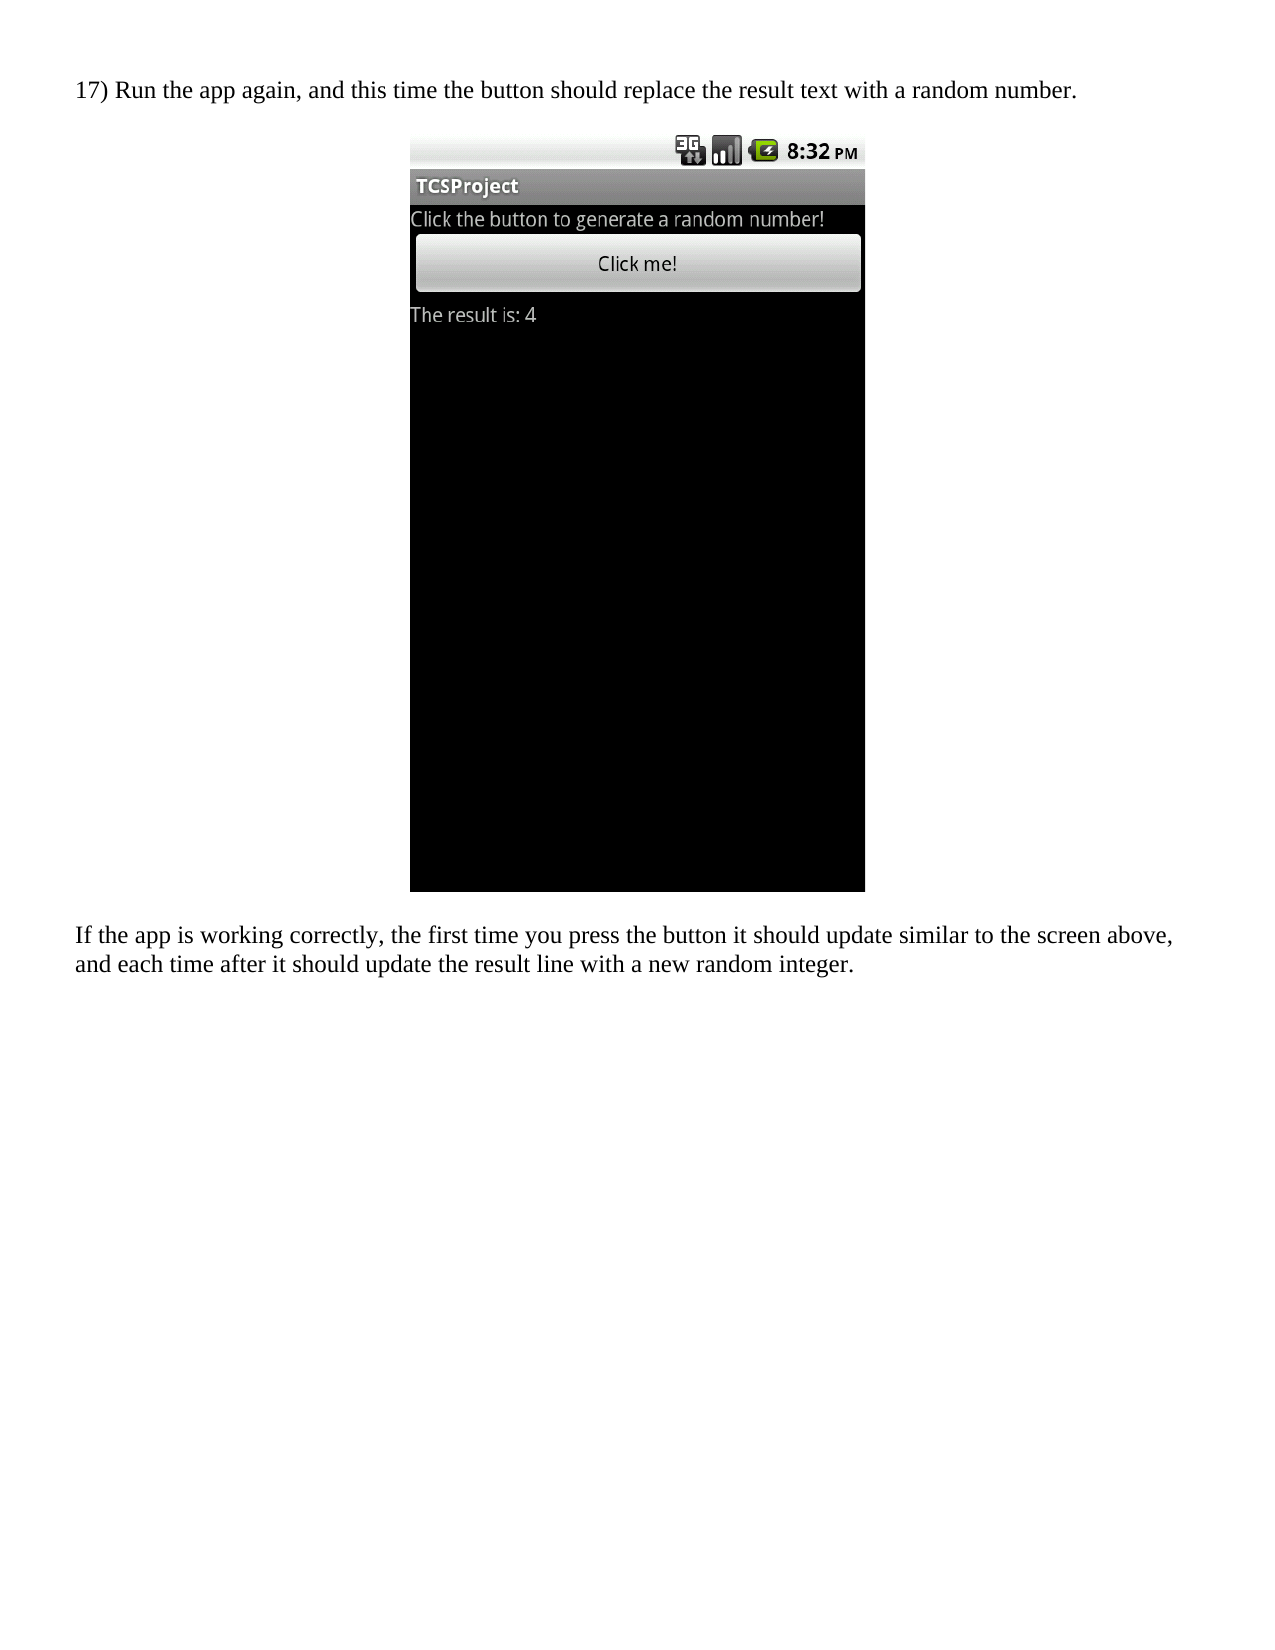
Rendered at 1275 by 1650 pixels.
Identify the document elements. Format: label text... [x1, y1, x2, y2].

picture [410, 132, 866, 892]
text If the app is working correctly, the first time you press the button it should update similar to the screen above, and each time after it should update the result line with a new random integer. [75, 920, 1200, 977]
text 17) Run the app again, and this time the button should replace the result text with a random number. [75, 75, 1200, 104]
